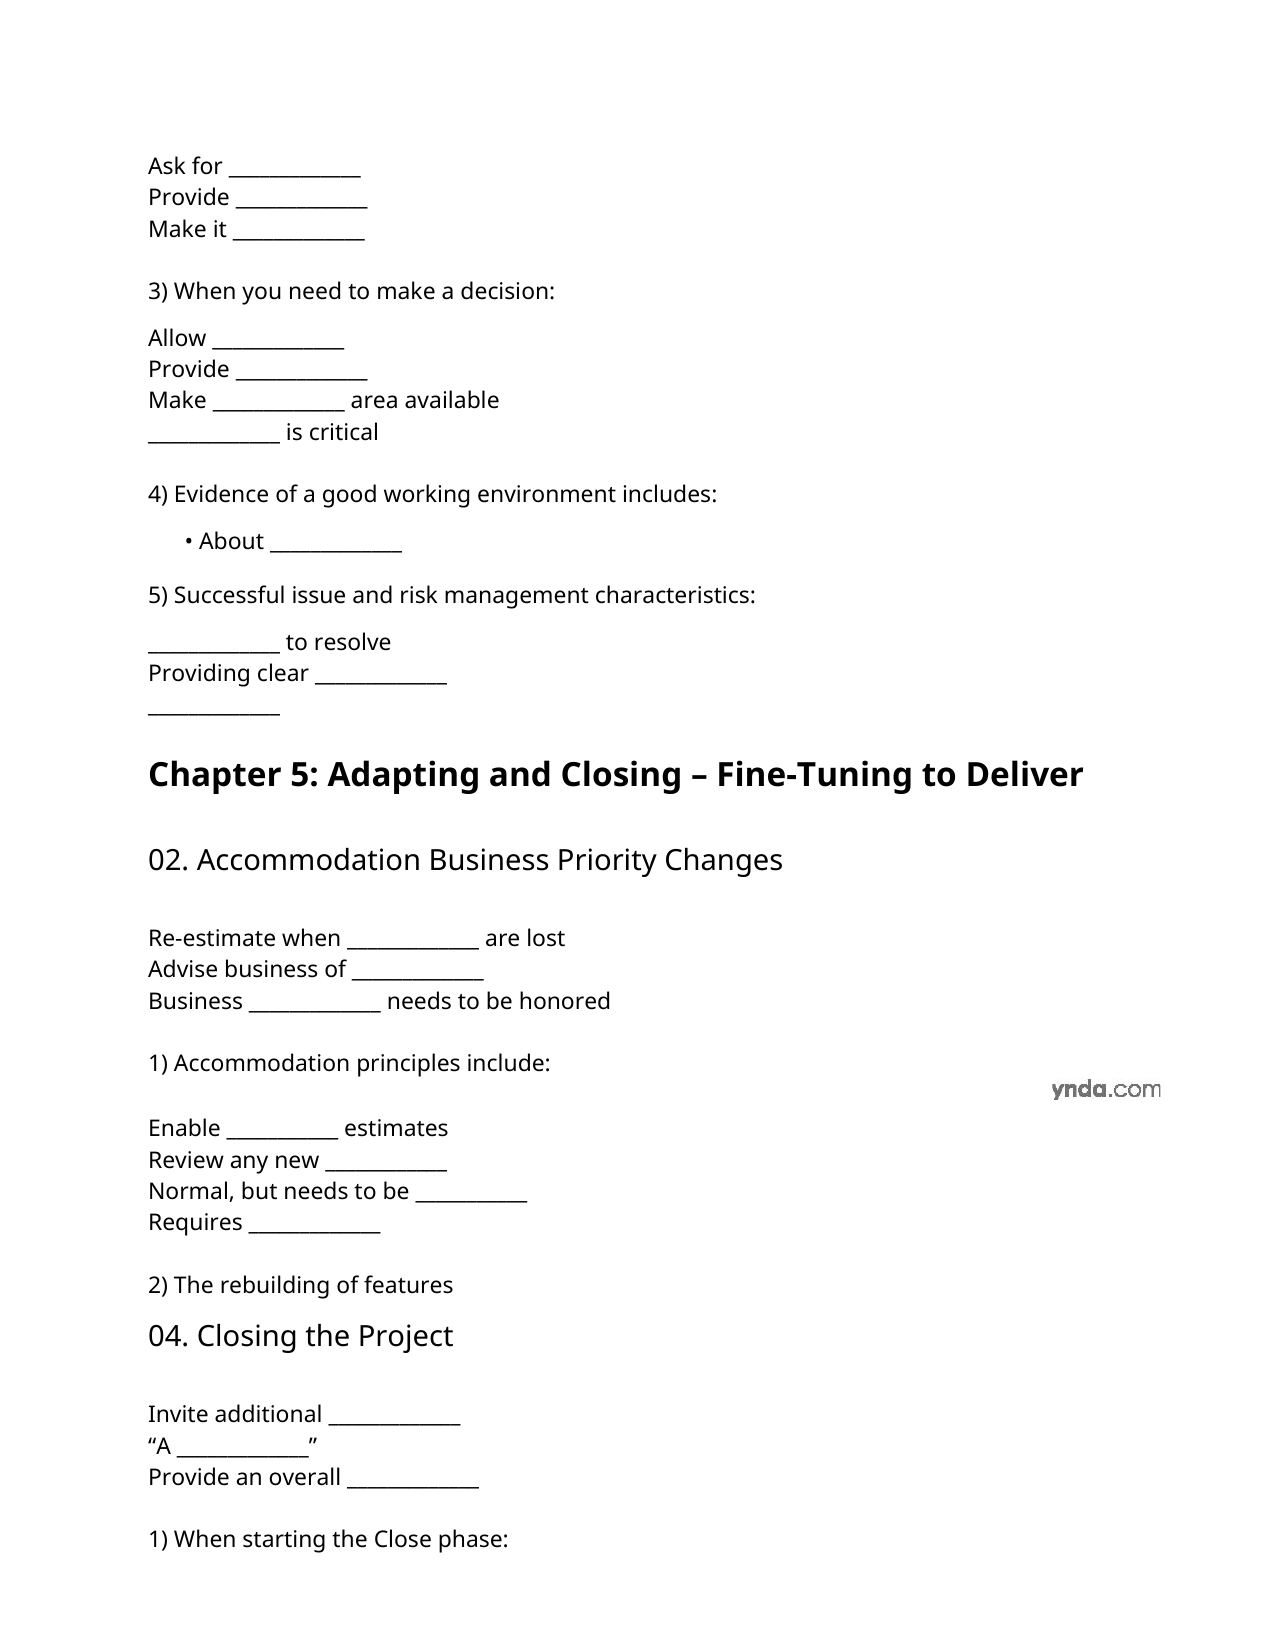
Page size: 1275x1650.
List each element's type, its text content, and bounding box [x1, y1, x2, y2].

list Normal, but needs to be ___________ [148, 1175, 1160, 1206]
list Ask for _____________ [148, 150, 1160, 181]
list Requires _____________ [148, 1206, 1160, 1237]
text Chapter 5: Adapting and Closing – Fine-Tuning to Deliver [148, 751, 1160, 796]
list Review any new ____________ [148, 1144, 1160, 1175]
list Providing clear _____________ [148, 657, 1160, 688]
list Advise business of _____________ [148, 953, 1160, 984]
list Provide _____________ [148, 353, 1160, 384]
text 3) When you need to make a decision: [148, 275, 1160, 306]
text 1) When starting the Close phase: [148, 1523, 1160, 1555]
list _____________ to resolve [148, 626, 1160, 657]
list Provide an overall _____________ [148, 1461, 1160, 1492]
text 5) Successful issue and risk management characteristics: [148, 579, 1160, 610]
text 02. Accommodation Business Priority Changes [148, 839, 1160, 879]
list Invite additional _____________ [148, 1398, 1160, 1430]
list Re-estimate when _____________ are lost [148, 922, 1160, 953]
text 04. Closing the Project [148, 1316, 1160, 1355]
list Enable ___________ estimates [148, 1112, 1160, 1144]
text • About _____________ [184, 525, 1160, 556]
list Business _____________ needs to be honored [148, 984, 1160, 1016]
text 4) Evidence of a good working environment includes: [148, 478, 1160, 509]
picture [1052, 1078, 1161, 1100]
list Provide _____________ [148, 181, 1160, 212]
list _____________ is critical [148, 416, 1160, 447]
list Make _____________ area available [148, 384, 1160, 416]
text 1) Accommodation principles include: [148, 1047, 1160, 1078]
list “A _____________” [148, 1430, 1160, 1461]
list Make it _____________ [148, 212, 1160, 244]
text 2) The rebuilding of features [148, 1269, 1160, 1300]
list _____________ [148, 688, 1160, 719]
list Allow _____________ [148, 322, 1160, 353]
